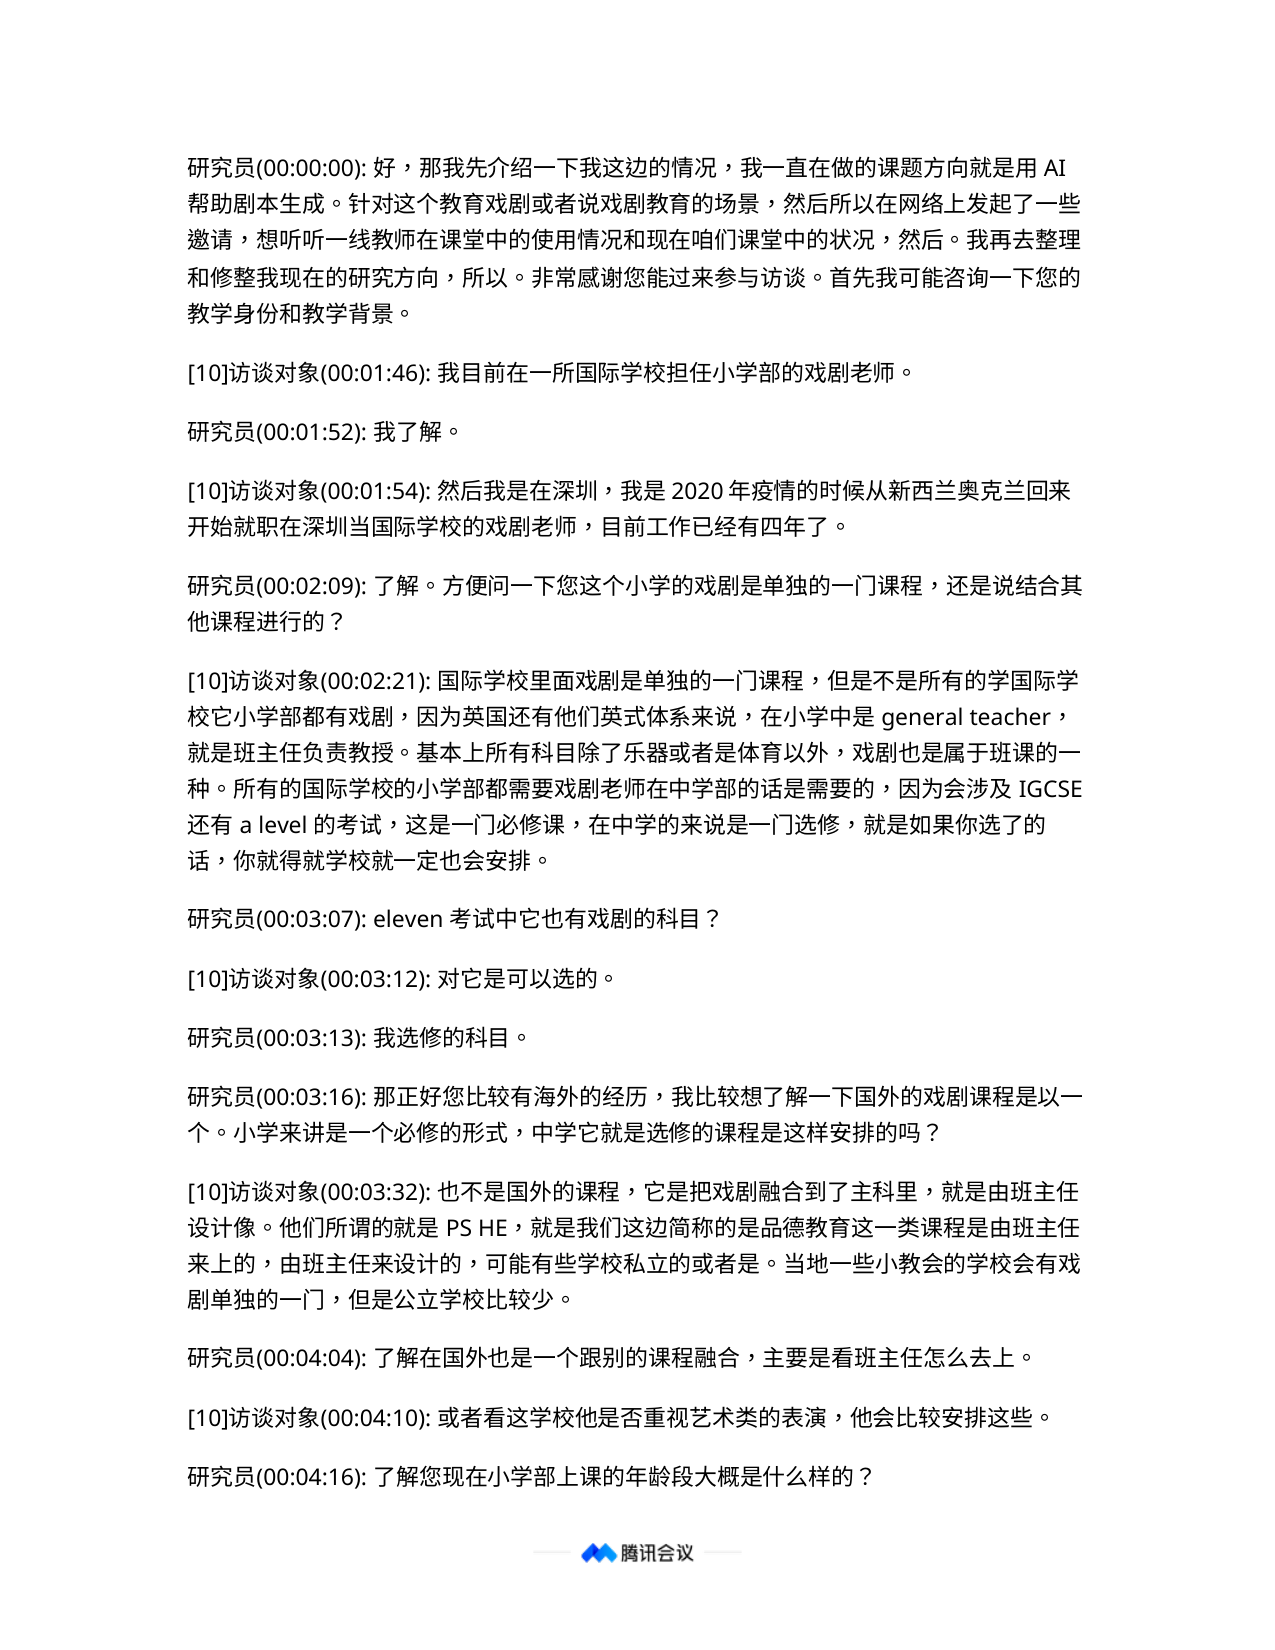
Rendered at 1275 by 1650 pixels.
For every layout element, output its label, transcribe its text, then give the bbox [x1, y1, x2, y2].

text 研究员(00:04:16): 了解您现在小学部上课的年龄段大概是什么样的？ [187, 1459, 1087, 1492]
text 研究员(00:04:04): 了解在国外也是一个跟别的课程融合，主要是看班主任怎么去上。 [187, 1340, 1087, 1374]
text 研究员(00:03:07): eleven 考试中它也有戏剧的科目？ [187, 901, 1087, 935]
text [10]访谈对象(00:01:46): 我目前在一所国际学校担任小学部的戏剧老师。 [187, 355, 1087, 388]
text 研究员(00:03:13): 我选修的科目。 [187, 1020, 1087, 1053]
text [10]访谈对象(00:01:54): 然后我是在深圳，我是2020年疫情的时候从新西兰奥克兰回来开始就职在深圳当国际学校的戏剧老师，目前工作已经有四年了。 [187, 473, 1087, 542]
text [10]访谈对象(00:03:12): 对它是可以选的。 [187, 961, 1087, 994]
text 研究员(00:01:52): 我了解。 [187, 414, 1087, 447]
text 研究员(00:00:00): 好，那我先介绍一下我这边的情况，我一直在做的课题方向就是用 AI 帮助剧本生成。针对这个教育戏剧或者说戏剧教育的场景，然后所以在网络上发起了一些邀请，想听听一线教师在课堂中的使用情况和现在咱们课堂中的状况，然后。我再去整理和修整我现在的研究方向，所以。非常感谢您能过来参与访谈。首先我可能咨询一下您的教学身份和教学背景。 [187, 150, 1087, 329]
text 研究员(00:02:09): 了解。方便问一下您这个小学的戏剧是单独的一门课程，还是说结合其他课程进行的？ [187, 568, 1087, 637]
text [10]访谈对象(00:03:32): 也不是国外的课程，它是把戏剧融合到了主科里，就是由班主任设计像。他们所谓的就是 PS HE，就是我们这边简称的是品德教育这一类课程是由班主任来上的，由班主任来设计的，可能有些学校私立的或者是。当地一些小教会的学校会有戏剧单独的一门，但是公立学校比较少。 [187, 1174, 1087, 1315]
text [10]访谈对象(00:04:10): 或者看这学校他是否重视艺术类的表演，他会比较安排这些。 [187, 1399, 1087, 1433]
picture [533, 1543, 742, 1563]
text [10]访谈对象(00:02:21): 国际学校里面戏剧是单独的一门课程，但是不是所有的学国际学校它小学部都有戏剧，因为英国还有他们英式体系来说，在小学中是 general teacher，就是班主任负责教授。基本上所有科目除了乐器或者是体育以外，戏剧也是属于班课的一种。所有的国际学校的小学部都需要戏剧老师在中学部的话是需要的，因为会涉及 IGCSE 还有 a level 的考试，这是一门必修课，在中学的来说是一门选修，就是如果你选了的话，你就得就学校就一定也会安排。 [187, 663, 1087, 876]
text 研究员(00:03:16): 那正好您比较有海外的经历，我比较想了解一下国外的戏剧课程是以一个。小学来讲是一个必修的形式，中学它就是选修的课程是这样安排的吗？ [187, 1079, 1087, 1148]
